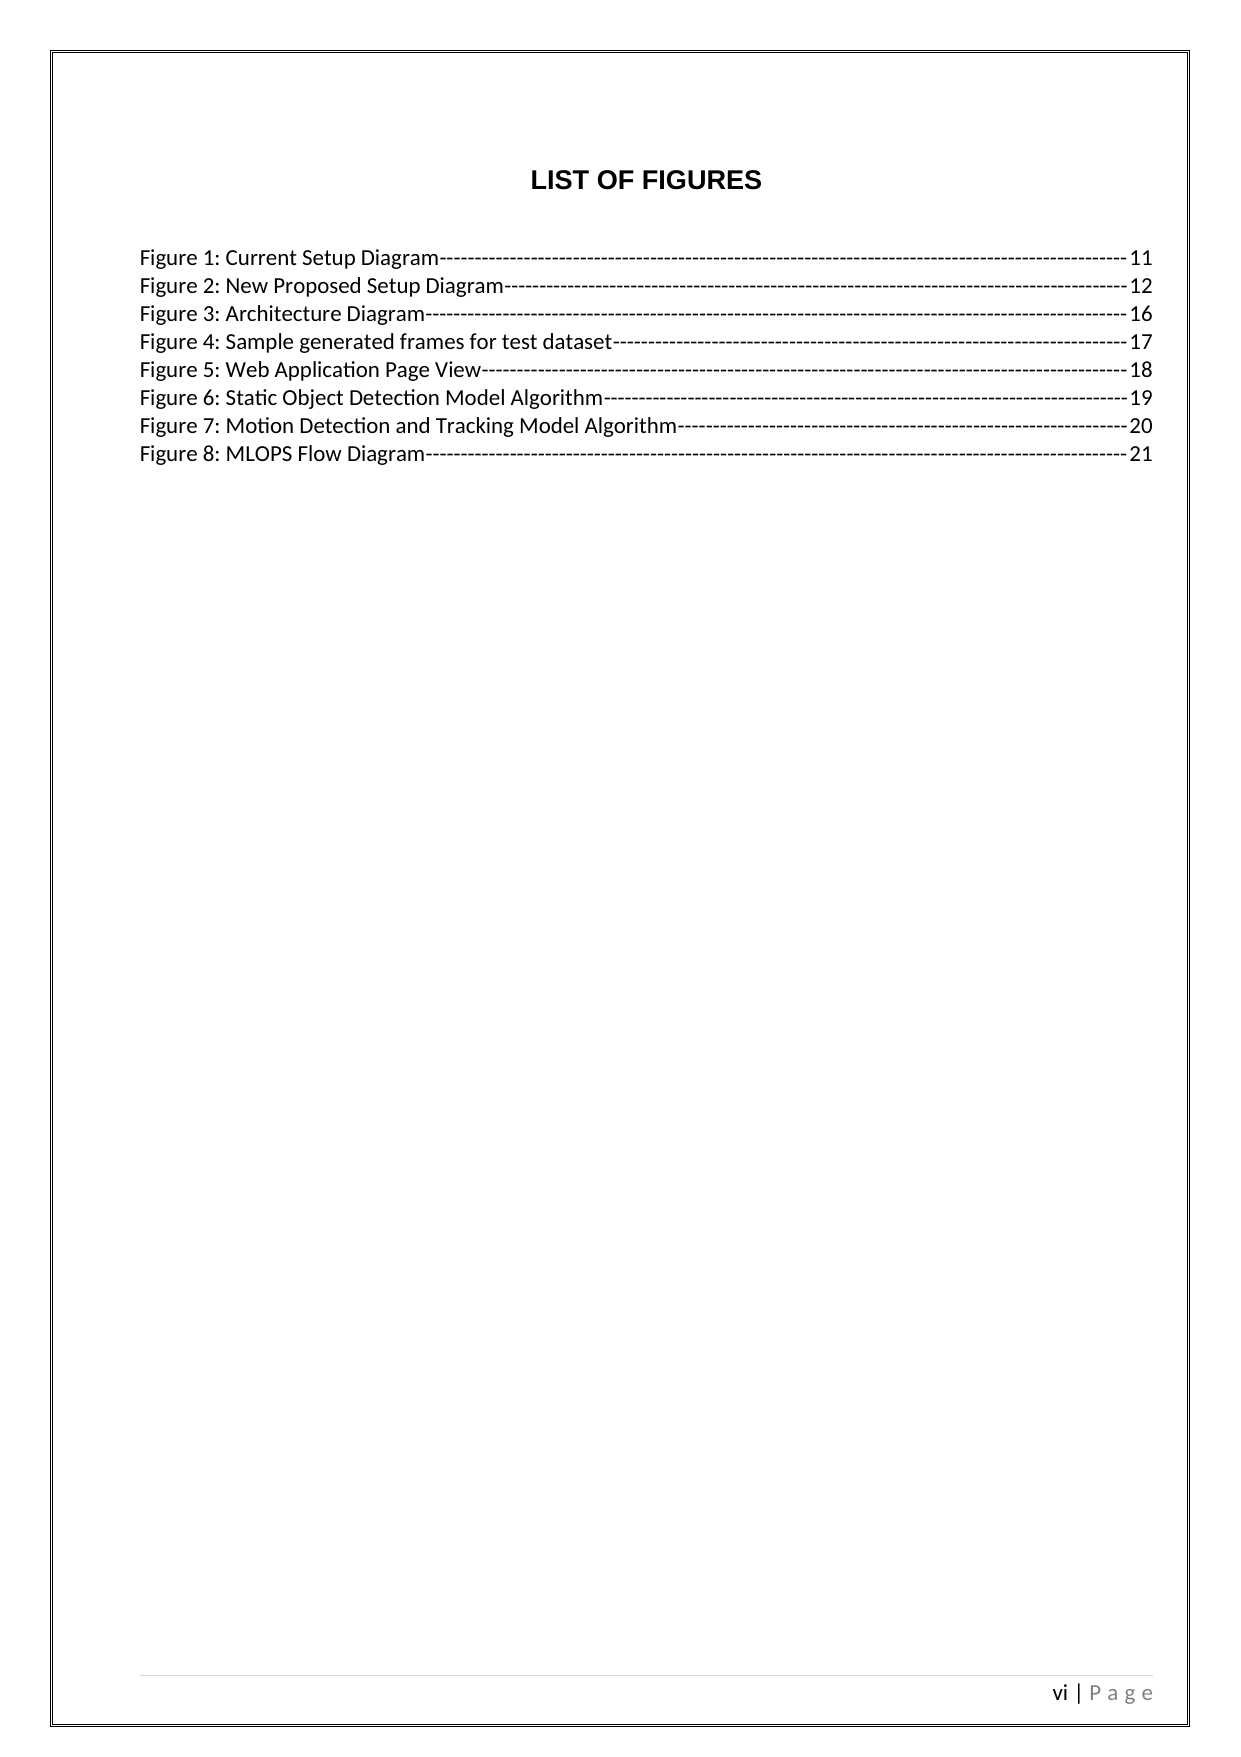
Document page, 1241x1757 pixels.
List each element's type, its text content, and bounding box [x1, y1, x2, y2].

text Figure 4: Sample generated frames for test dataset 17 [139, 327, 1153, 355]
text Figure 1: Current Setup Diagram 11 [139, 243, 1153, 271]
text Figure 2: New Proposed Setup Diagram 12 [139, 271, 1153, 299]
text Figure 6: Static Object Detection Model Algorithm 19 [139, 383, 1153, 411]
text Figure 7: Motion Detection and Tracking Model Algorithm 20 [139, 411, 1153, 439]
text Figure 5: Web Application Page View 18 [139, 355, 1153, 383]
text Figure 8: MLOPS Flow Diagram 21 [139, 439, 1153, 467]
text Figure 3: Architecture Diagram 16 [139, 299, 1153, 327]
subtitle LIST OF FIGURES [139, 164, 1153, 195]
